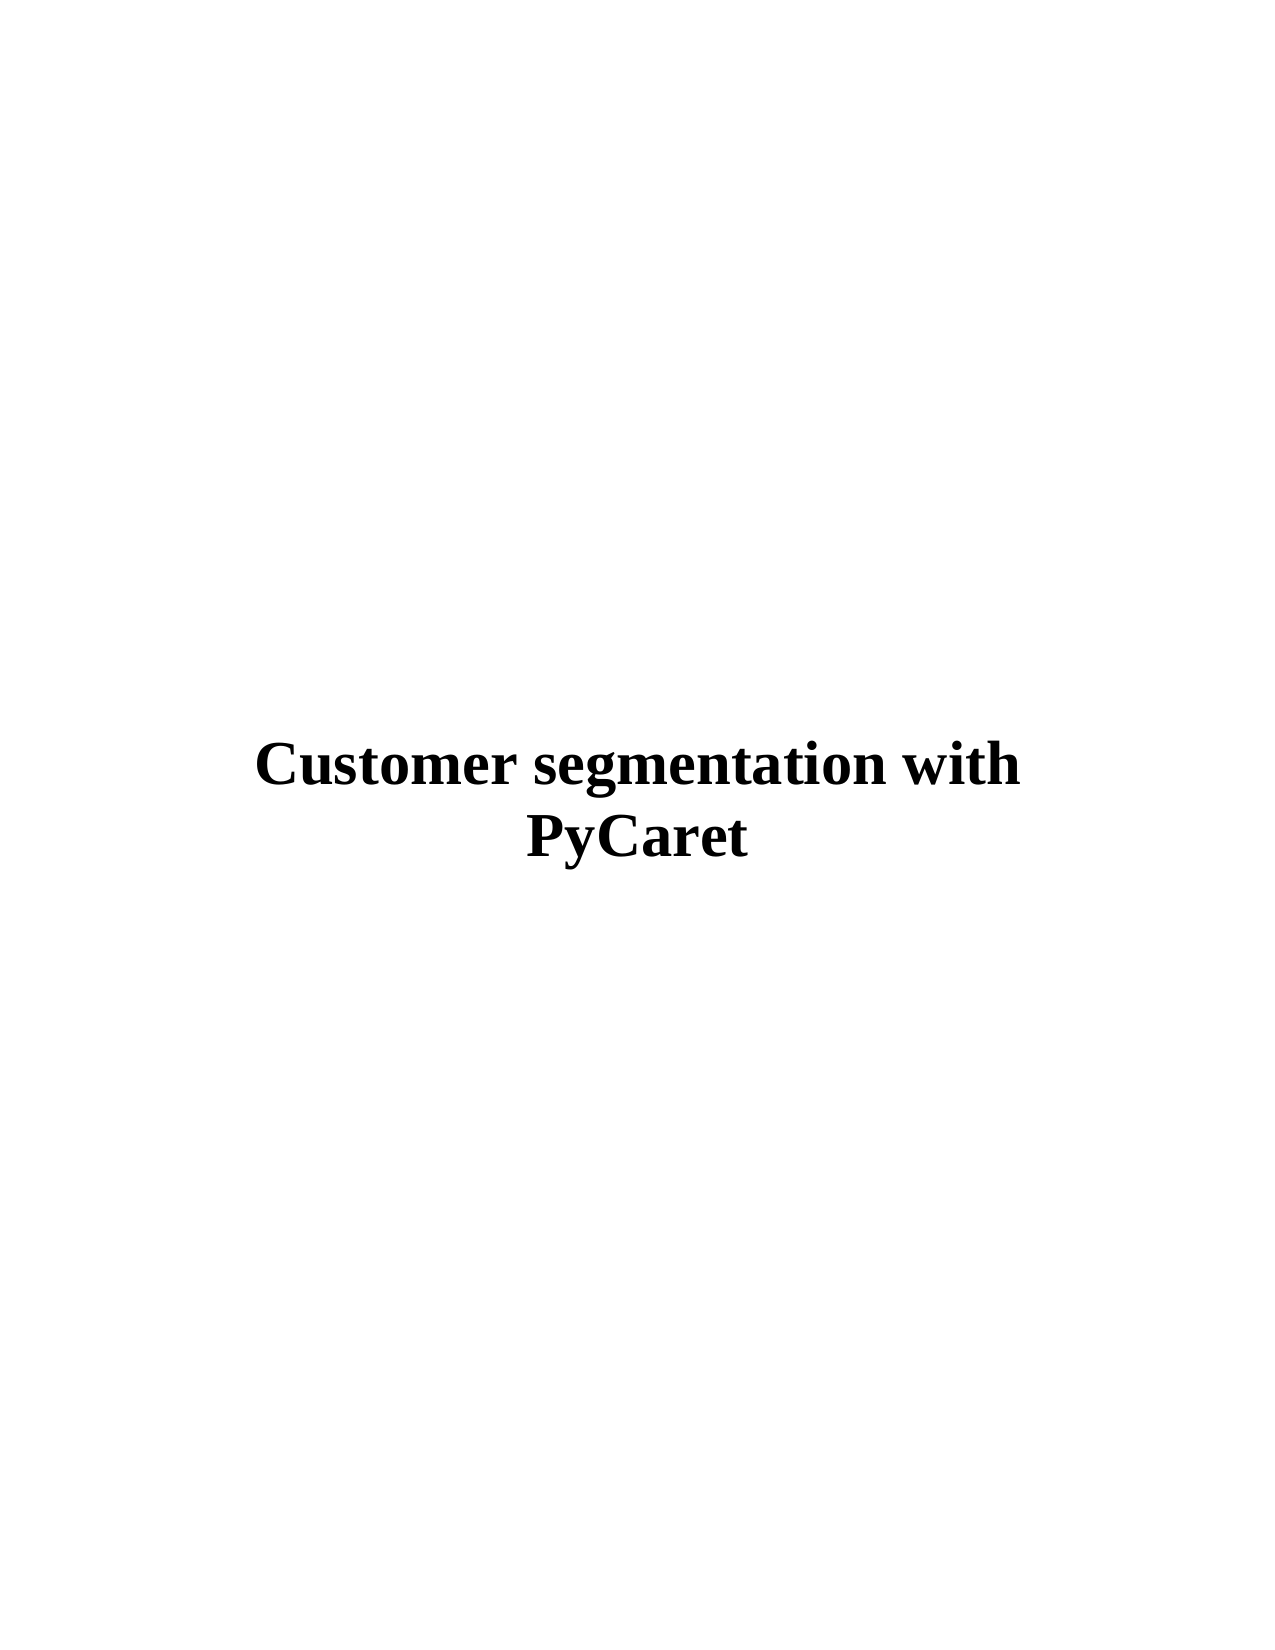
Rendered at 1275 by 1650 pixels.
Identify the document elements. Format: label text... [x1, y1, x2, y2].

text Customer segmentation with PyCaret [150, 726, 1125, 870]
